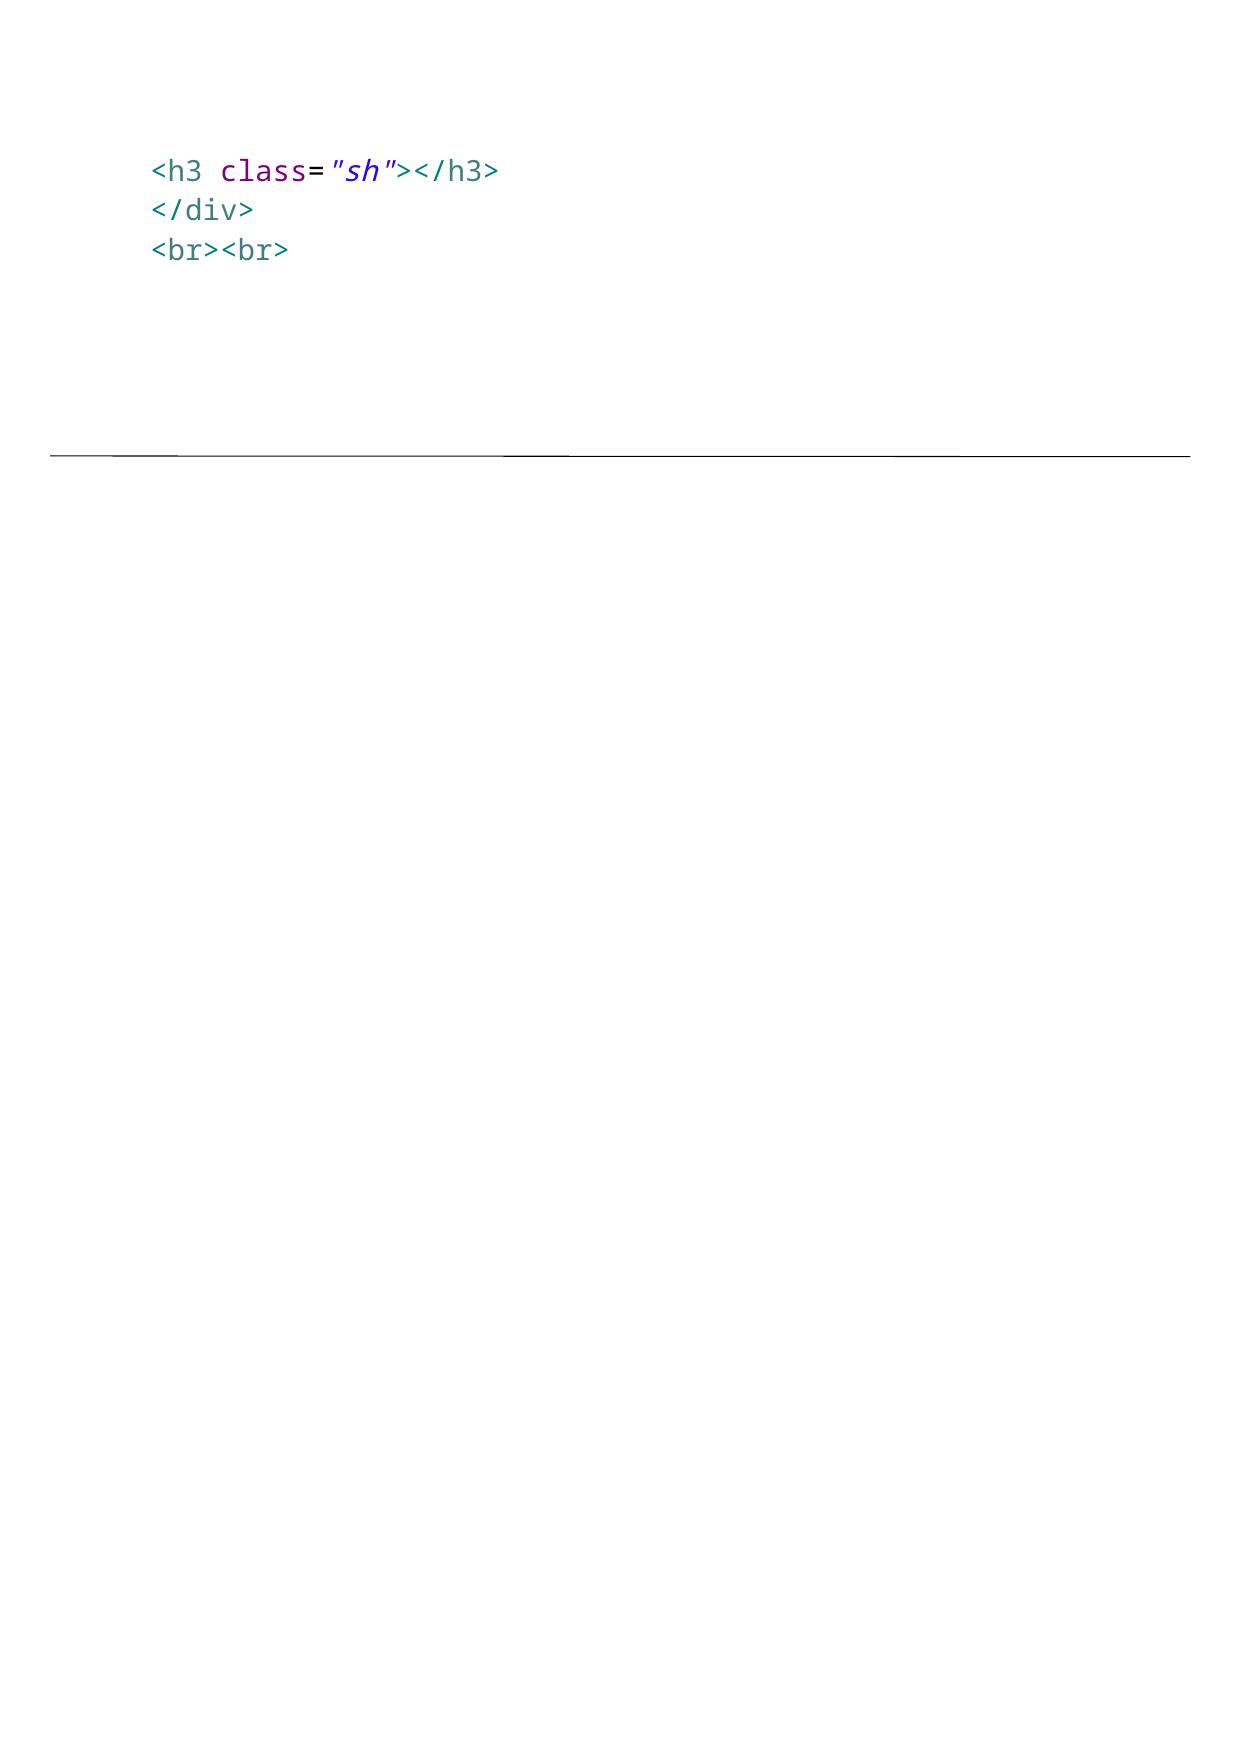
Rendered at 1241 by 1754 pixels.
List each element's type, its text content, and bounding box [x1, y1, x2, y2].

text <h3 class="sh"></h3> [150, 150, 1090, 189]
text <br><br> [150, 229, 1090, 269]
text </div> [150, 189, 1090, 229]
